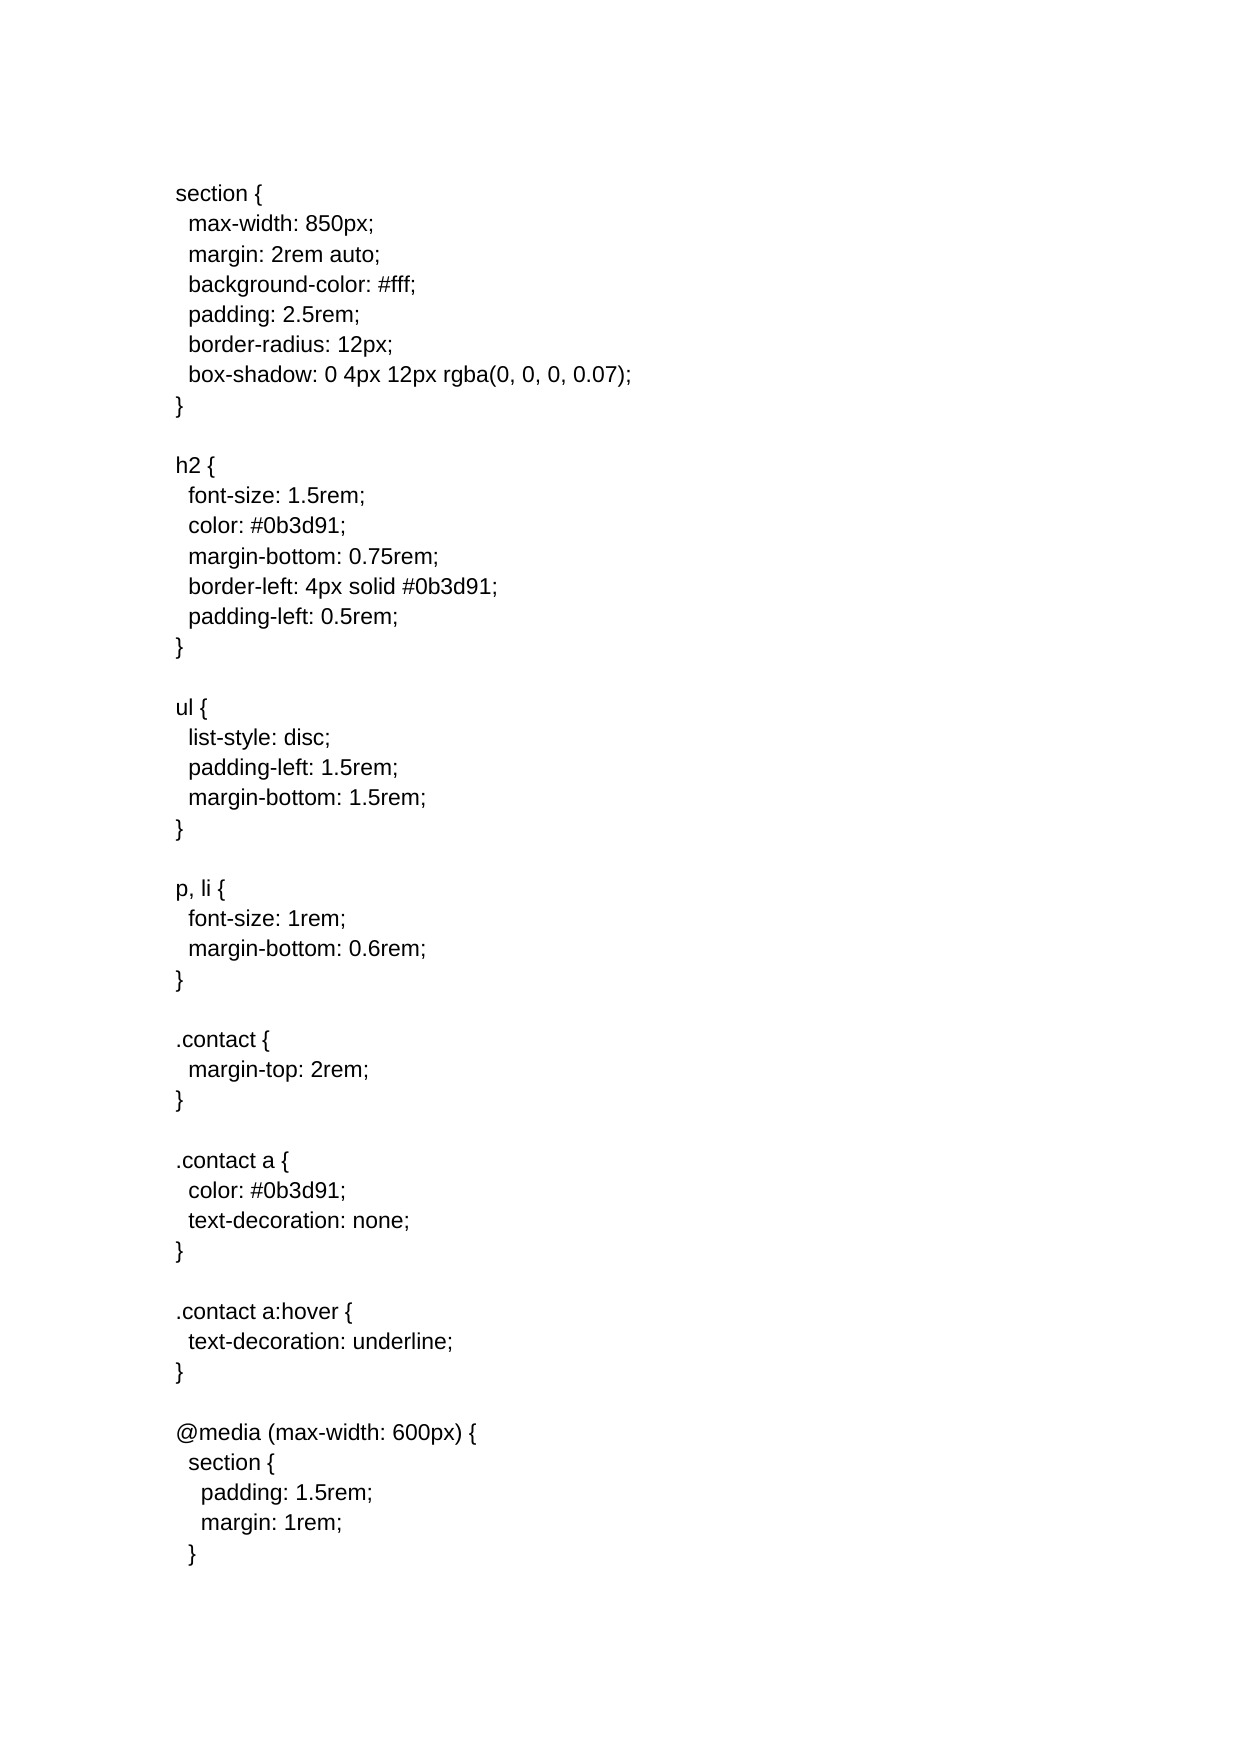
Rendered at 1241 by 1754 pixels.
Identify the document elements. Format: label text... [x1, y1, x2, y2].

text padding: 2.5rem; [150, 301, 1090, 327]
text color: #0b3d91; [150, 512, 1090, 539]
text @media (max-width: 600px) { [150, 1419, 1090, 1445]
text } [150, 966, 1090, 992]
text font-size: 1.5rem; [150, 482, 1090, 509]
text } [150, 633, 1090, 660]
text section { [150, 180, 1090, 207]
text border-radius: 12px; [150, 331, 1090, 358]
text margin-top: 2rem; [150, 1056, 1090, 1083]
text max-width: 850px; [150, 210, 1090, 237]
text padding: 1.5rem; [150, 1479, 1090, 1506]
text } [150, 1358, 1090, 1385]
text margin-bottom: 0.6rem; [150, 935, 1090, 962]
text section { [150, 1449, 1090, 1475]
text } [150, 1237, 1090, 1264]
text padding-left: 0.5rem; [150, 603, 1090, 629]
text text-decoration: none; [150, 1207, 1090, 1234]
text .contact a:hover { [150, 1298, 1090, 1324]
text } [150, 392, 1090, 418]
text background-color: #fff; [150, 271, 1090, 297]
text border-left: 4px solid #0b3d91; [150, 573, 1090, 599]
text margin-bottom: 0.75rem; [150, 543, 1090, 569]
text .contact a { [150, 1147, 1090, 1173]
text margin: 2rem auto; [150, 241, 1090, 267]
text } [150, 1539, 1090, 1566]
text padding-left: 1.5rem; [150, 754, 1090, 781]
text color: #0b3d91; [150, 1177, 1090, 1203]
text .contact { [150, 1026, 1090, 1052]
text } [150, 814, 1090, 841]
text font-size: 1rem; [150, 905, 1090, 932]
text box-shadow: 0 4px 12px rgba(0, 0, 0, 0.07); [150, 361, 1090, 388]
text h2 { [150, 452, 1090, 478]
text p, li { [150, 875, 1090, 901]
text list-style: disc; [150, 724, 1090, 750]
text text-decoration: underline; [150, 1328, 1090, 1354]
text margin-bottom: 1.5rem; [150, 784, 1090, 811]
text } [150, 1086, 1090, 1113]
text ul { [150, 694, 1090, 720]
text margin: 1rem; [150, 1509, 1090, 1536]
